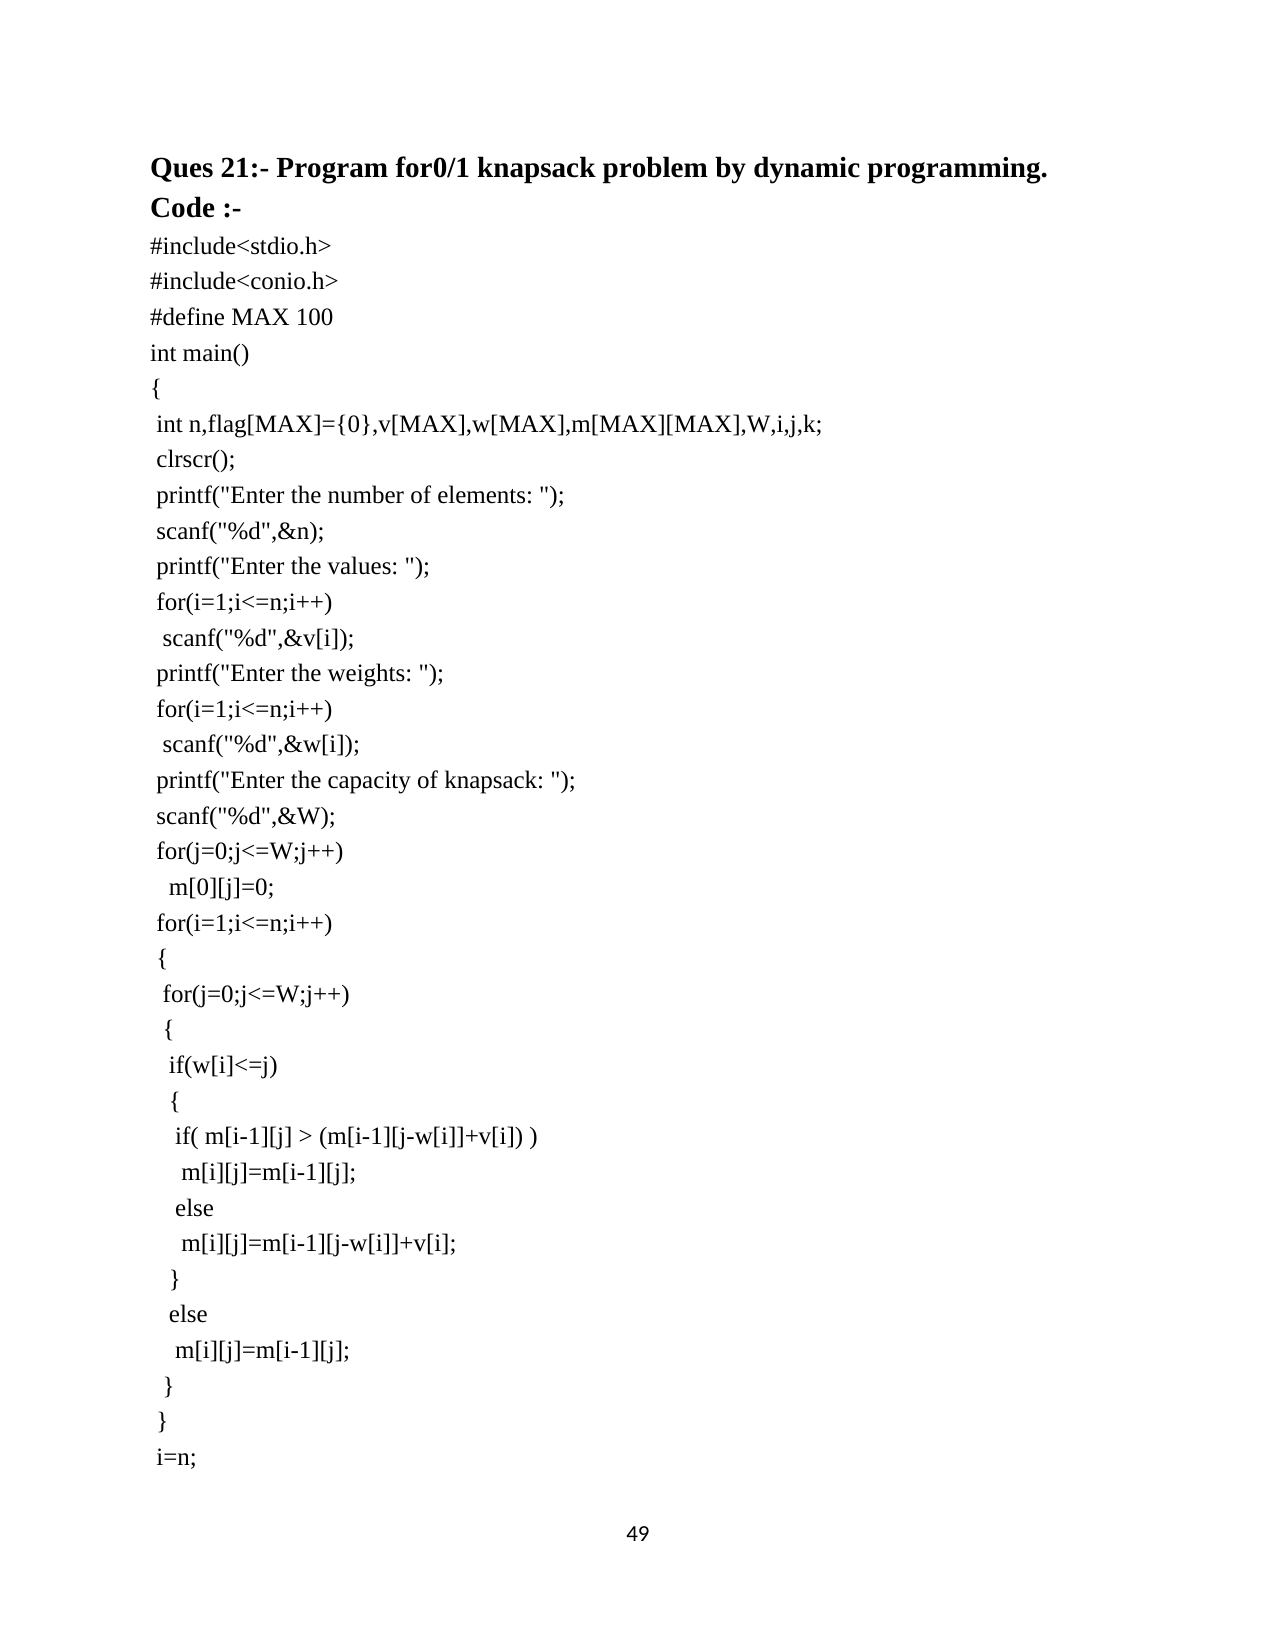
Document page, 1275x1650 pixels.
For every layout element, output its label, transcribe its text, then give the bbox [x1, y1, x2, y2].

text m[0][j]=0; [150, 872, 1125, 901]
text scanf("%d",&v[i]); [150, 623, 1125, 651]
text { [150, 1086, 1125, 1114]
text #define MAX 100 [150, 302, 1125, 331]
text scanf("%d",&w[i]); [150, 729, 1125, 758]
text clrscr(); [150, 444, 1125, 473]
text scanf("%d",&n); [150, 516, 1125, 544]
text else [150, 1299, 1125, 1328]
text printf("Enter the number of elements: "); [150, 480, 1125, 509]
text for(i=1;i<=n;i++) [150, 587, 1125, 616]
text Ques 21:- Program for0/1 knapsack problem by dynamic programming. [150, 150, 1125, 183]
text printf("Enter the capacity of knapsack: "); [150, 765, 1125, 794]
text for(j=0;j<=W;j++) [150, 836, 1125, 865]
text printf("Enter the weights: "); [150, 658, 1125, 687]
text m[i][j]=m[i-1][j]; [150, 1335, 1125, 1364]
text m[i][j]=m[i-1][j-w[i]]+v[i]; [150, 1228, 1125, 1257]
text int n,flag[MAX]={0},v[MAX],w[MAX],m[MAX][MAX],W,i,j,k; [150, 409, 1125, 438]
text for(i=1;i<=n;i++) [150, 694, 1125, 723]
text Code :- [150, 190, 1125, 224]
text { [150, 1014, 1125, 1043]
text else [150, 1193, 1125, 1221]
text m[i][j]=m[i-1][j]; [150, 1157, 1125, 1186]
text } [150, 1371, 1125, 1399]
text i=n; [150, 1442, 1125, 1471]
text for(j=0;j<=W;j++) [150, 979, 1125, 1008]
text } [150, 1264, 1125, 1293]
text { [150, 943, 1125, 972]
text if( m[i-1][j] > (m[i-1][j-w[i]]+v[i]) ) [150, 1121, 1125, 1150]
text #include<stdio.h> [150, 231, 1125, 259]
text int main() [150, 338, 1125, 366]
text } [150, 1406, 1125, 1435]
text #include<conio.h> [150, 266, 1125, 295]
text printf("Enter the values: "); [150, 551, 1125, 580]
text scanf("%d",&W); [150, 801, 1125, 829]
text if(w[i]<=j) [150, 1050, 1125, 1079]
text for(i=1;i<=n;i++) [150, 908, 1125, 936]
text { [150, 373, 1125, 402]
